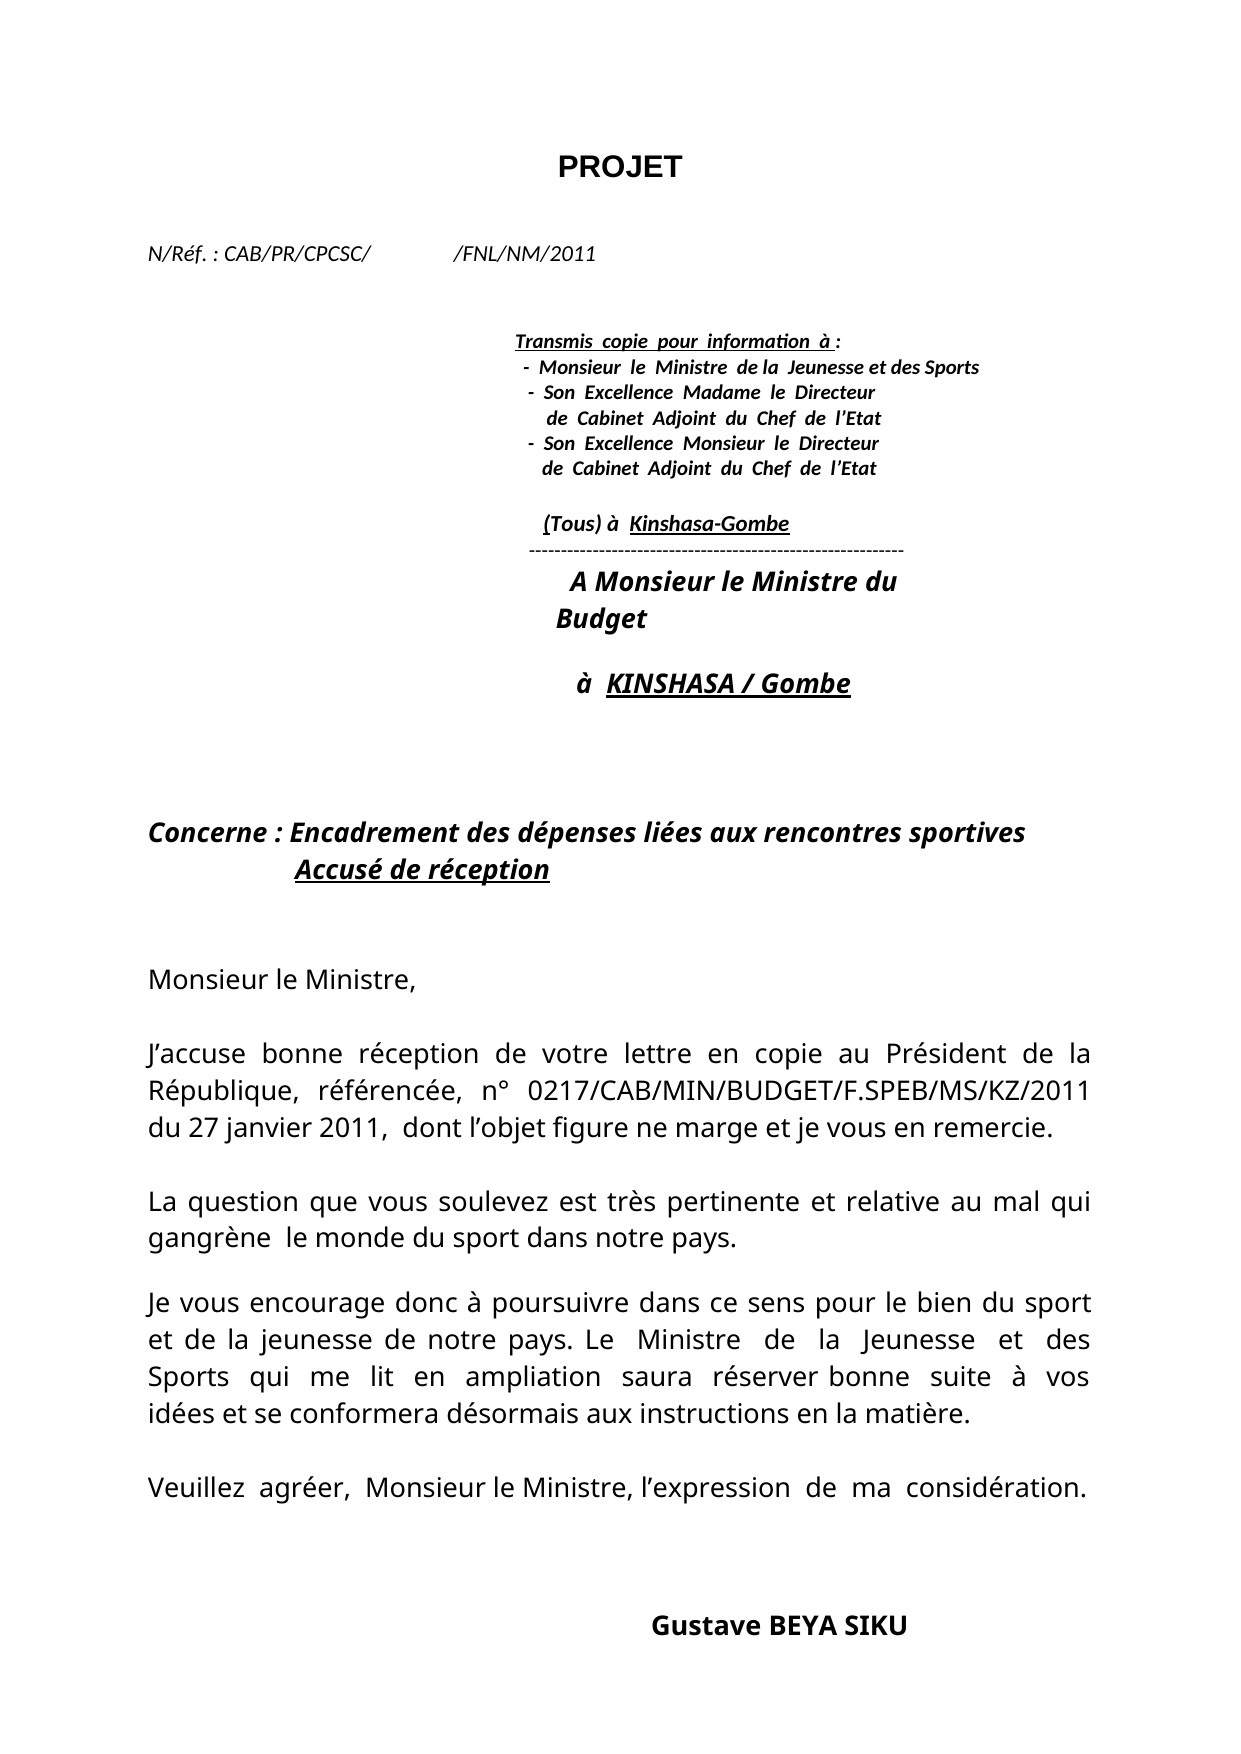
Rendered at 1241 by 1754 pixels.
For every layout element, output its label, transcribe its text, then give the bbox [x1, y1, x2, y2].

text Gustave BEYA SIKU [295, 1607, 1093, 1644]
text A Monsieur le Ministre du [295, 562, 1093, 599]
text La question que vous soulevez est très pertinente et relative au mal qui gangrène le monde du sport dans notre pays. [148, 1182, 1093, 1256]
text ----------------------------------------------------------- [148, 537, 1093, 562]
text Monsieur le Ministre, [148, 961, 1093, 998]
text - Son Excellence Madame le Directeur [148, 379, 1093, 405]
text de Cabinet Adjoint du Chef de l’Etat [148, 405, 1093, 430]
text Transmis copie pour information à : [148, 328, 1093, 354]
text - Monsieur le Ministre de la Jeunesse et des Sports [148, 354, 1093, 379]
text Concerne : Encadrement des dépenses liées aux rencontres sportives [148, 813, 1093, 850]
text N/Réf. : CAB/PR/CPCSC/ /FNL/NM/2011 [148, 239, 1093, 268]
text Accusé de réception [221, 850, 1093, 887]
text Je vous encourage donc à poursuivre dans ce sens pour le bien du sport et de la jeunesse de notre pays. Le Ministre de la Jeunesse et des Sports qui me lit en ampliation saura réserver bonne suite à vos idées et se conformera désormais aux instructions en la matière. [148, 1284, 1093, 1431]
text (Tous) à Kinshasa-Gombe [148, 509, 1093, 537]
text de Cabinet Adjoint du Chef de l’Etat [148, 456, 1093, 481]
text Budget [295, 599, 1093, 636]
text PROJET [148, 148, 1093, 183]
text à KINSHASA / Gombe [221, 664, 1093, 701]
text J’accuse bonne réception de votre lettre en copie au Président de la République, référencée, n° 0217/CAB/MIN/BUDGET/F.SPEB/MS/KZ/2011 du 27 janvier 2011, dont l’objet figure ne marge et je vous en remercie. [148, 1034, 1093, 1145]
text - Son Excellence Monsieur le Directeur [148, 430, 1093, 456]
text Veuillez agréer, Monsieur le Ministre, l’expression de ma considération. [148, 1468, 1093, 1505]
